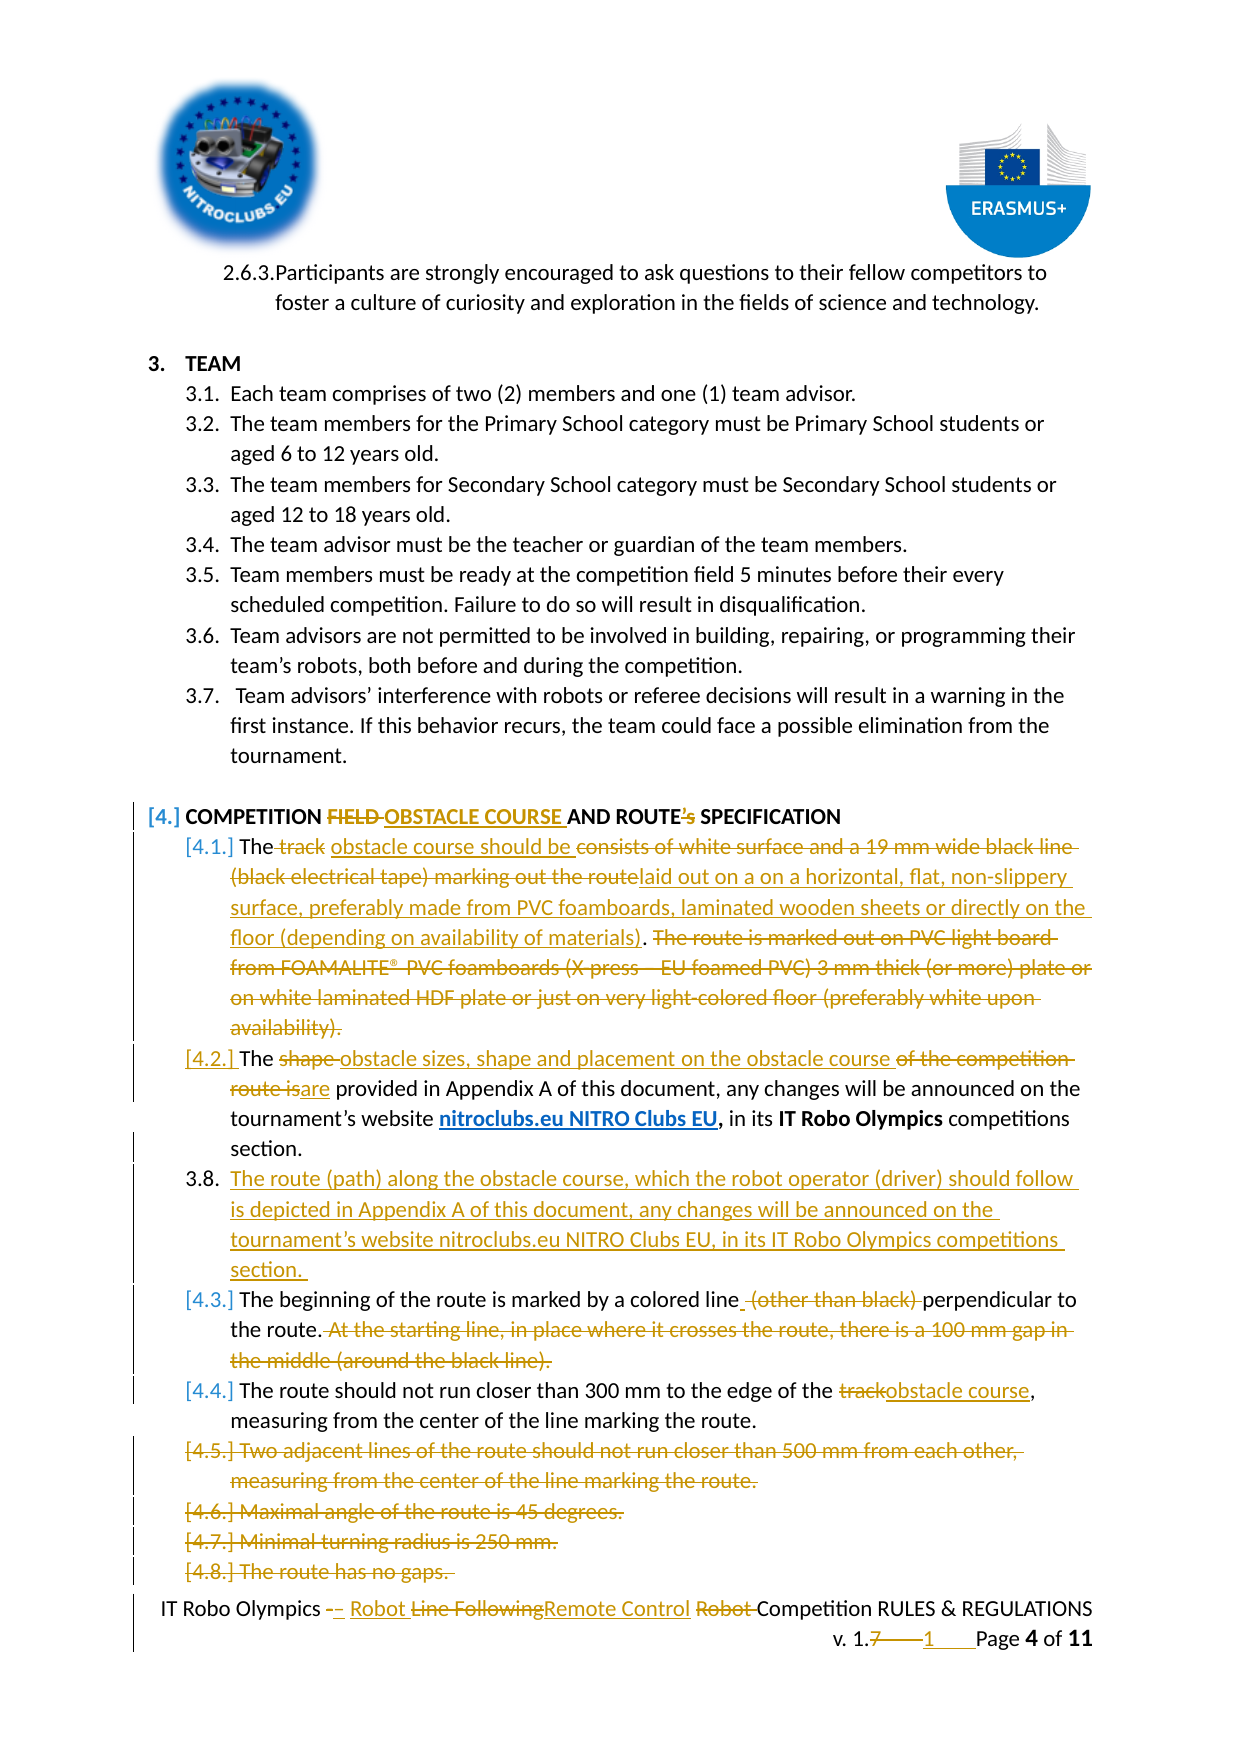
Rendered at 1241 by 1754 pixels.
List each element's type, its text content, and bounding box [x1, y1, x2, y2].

list Team members must be ready at the competition field 5 minutes before their every scheduled competition. Failure to do so will result in disqualification. [185, 560, 1093, 618]
list The team members for Secondary School category must be Secondary School students or aged 12 to 18 years old. [185, 470, 1093, 528]
list Participants are strongly encouraged to ask questions to their fellow competitors to foster a culture of curiosity and exploration in the fields of science and technology. [223, 258, 1093, 316]
picture [166, 95, 306, 224]
list TEAM [148, 349, 1093, 377]
list COMPETITION AND ROUTE SPECIFICATION [148, 802, 1093, 830]
list The . [185, 832, 1093, 1041]
picture [944, 111, 1092, 259]
list The team advisor must be the teacher or guardian of the team members. [185, 530, 1093, 558]
list The beginning of the route is marked by a colored lineperpendicular to the route. [185, 1285, 1093, 1374]
list Each team comprises of two (2) members and one (1) team advisor. [185, 379, 1093, 407]
list Team advisors’ interference with robots or referee decisions will result in a warning in the first instance. If this behavior recurs, the team could face a possible elimination from the tournament. [185, 681, 1093, 769]
list The team members for the Primary School category must be Primary School students or aged 6 to 12 years old. [185, 409, 1093, 467]
list Team advisors are not permitted to be involved in building, repairing, or programming their team’s robots, both before and during the competition. [185, 621, 1093, 679]
list The provided in Appendix A of this document, any changes will be announced on the tournament’s website nitroclubs.eu NITRO Clubs EU, in its IT Robo Olympics competitions section. [185, 1044, 1093, 1162]
list The route should not run closer than 300 mm to the edge of the , measuring from the center of the line marking the route. [185, 1376, 1093, 1434]
